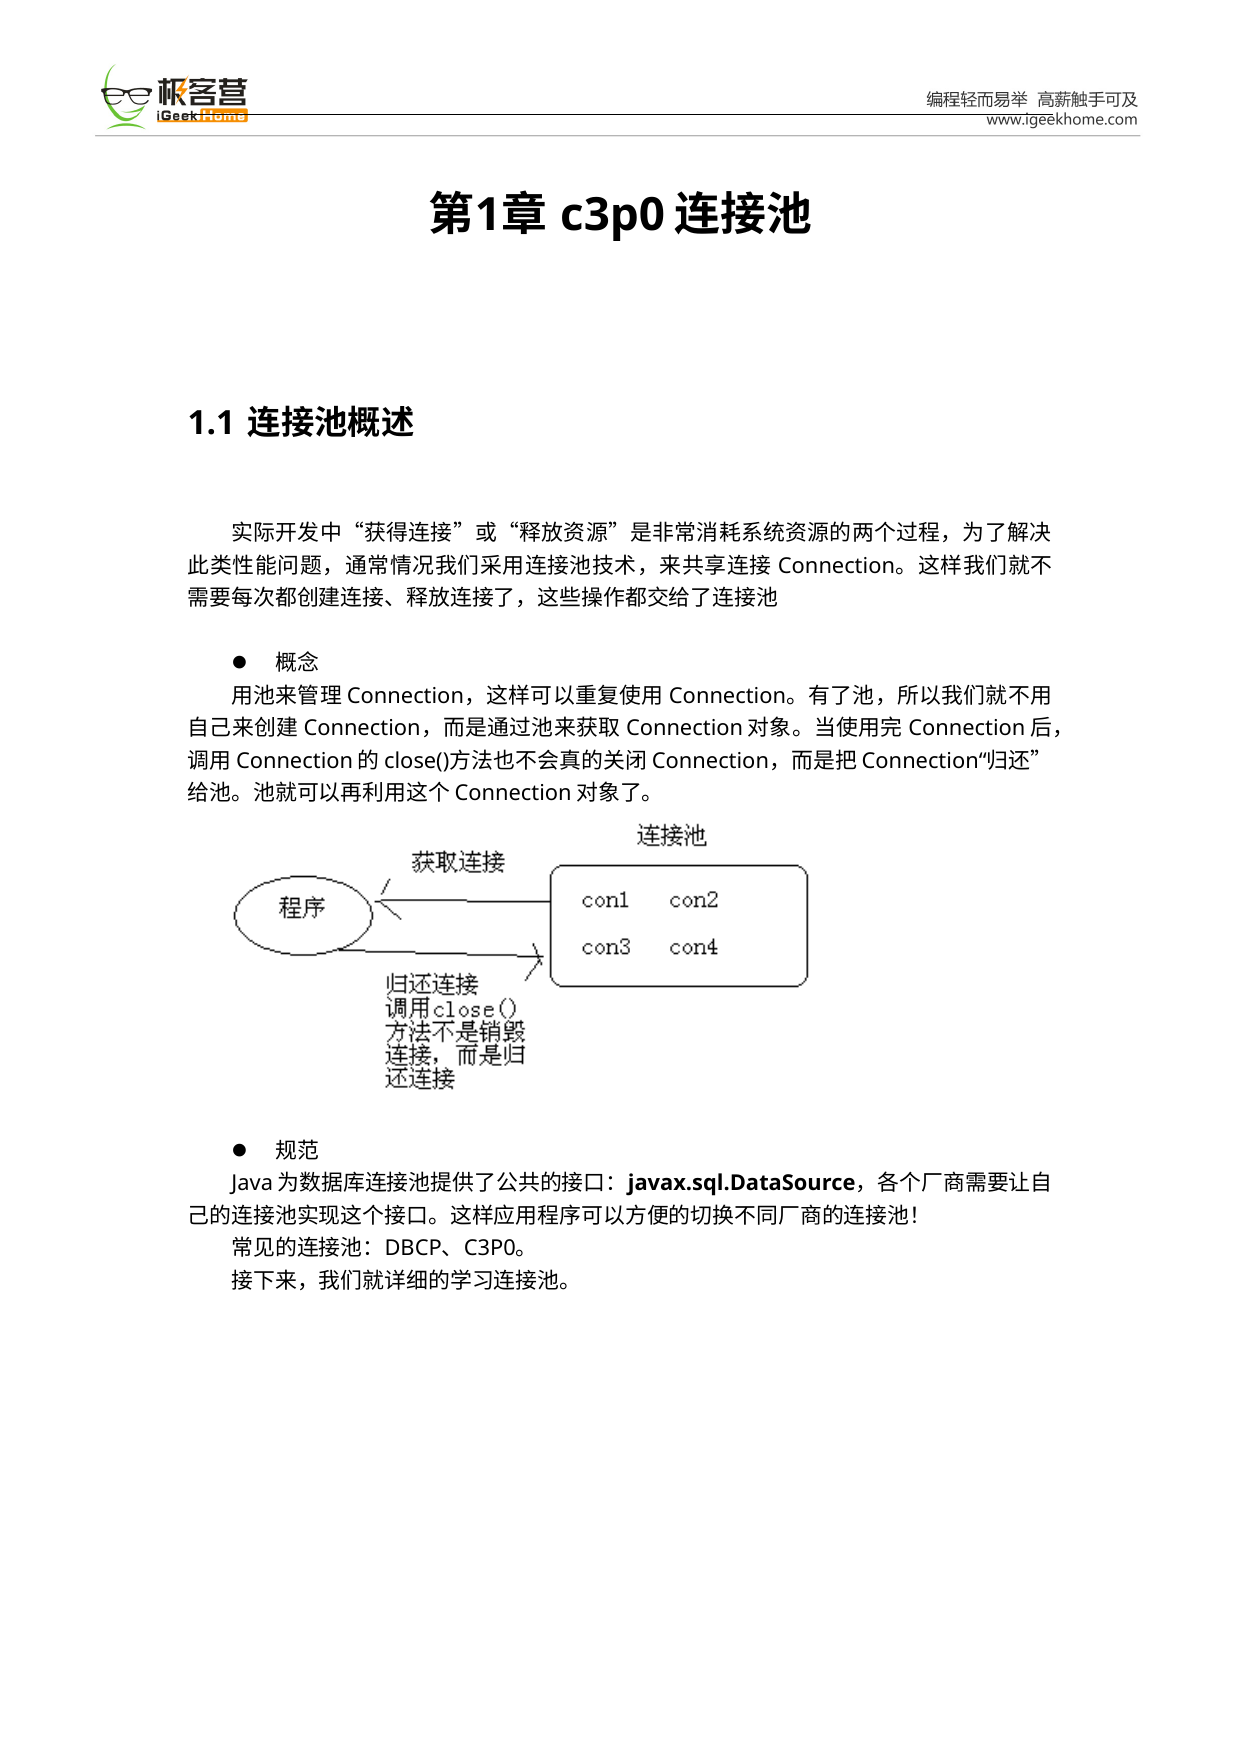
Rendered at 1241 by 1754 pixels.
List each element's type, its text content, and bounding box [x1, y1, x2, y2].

picture [231, 807, 824, 1102]
picture [0, 0, 1241, 144]
subtitle 连接池概述 [187, 388, 1053, 453]
text 规范 [231, 1132, 1053, 1165]
text 接下来，我们就详细的学习连接池。 [187, 1262, 1053, 1295]
text 用池来管理Connection，这样可以重复使用Connection。有了池，所以我们就不用自己来创建Connection，而是通过池来获取Connection对象。当使用完Connection后，调用Connection的close()方法也不会真的关闭Connection，而是把Connection“归还”给池。池就可以再利用这个Connection对象了。 [187, 677, 1053, 807]
text 常见的连接池：DBCP、C3P0。 [187, 1230, 1053, 1262]
text Java为数据库连接池提供了公共的接口：javax.sql.DataSource，各个厂商需要让自己的连接池实现这个接口。这样应用程序可以方便的切换不同厂商的连接池！ [187, 1165, 1053, 1230]
text 概念 [231, 645, 1053, 677]
subtitle c3p0连接池 [187, 162, 1053, 259]
text 实际开发中“获得连接”或“释放资源”是非常消耗系统资源的两个过程，为了解决此类性能问题，通常情况我们采用连接池技术，来共享连接Connection。这样我们就不需要每次都创建连接、释放连接了，这些操作都交给了连接池 [187, 515, 1053, 612]
